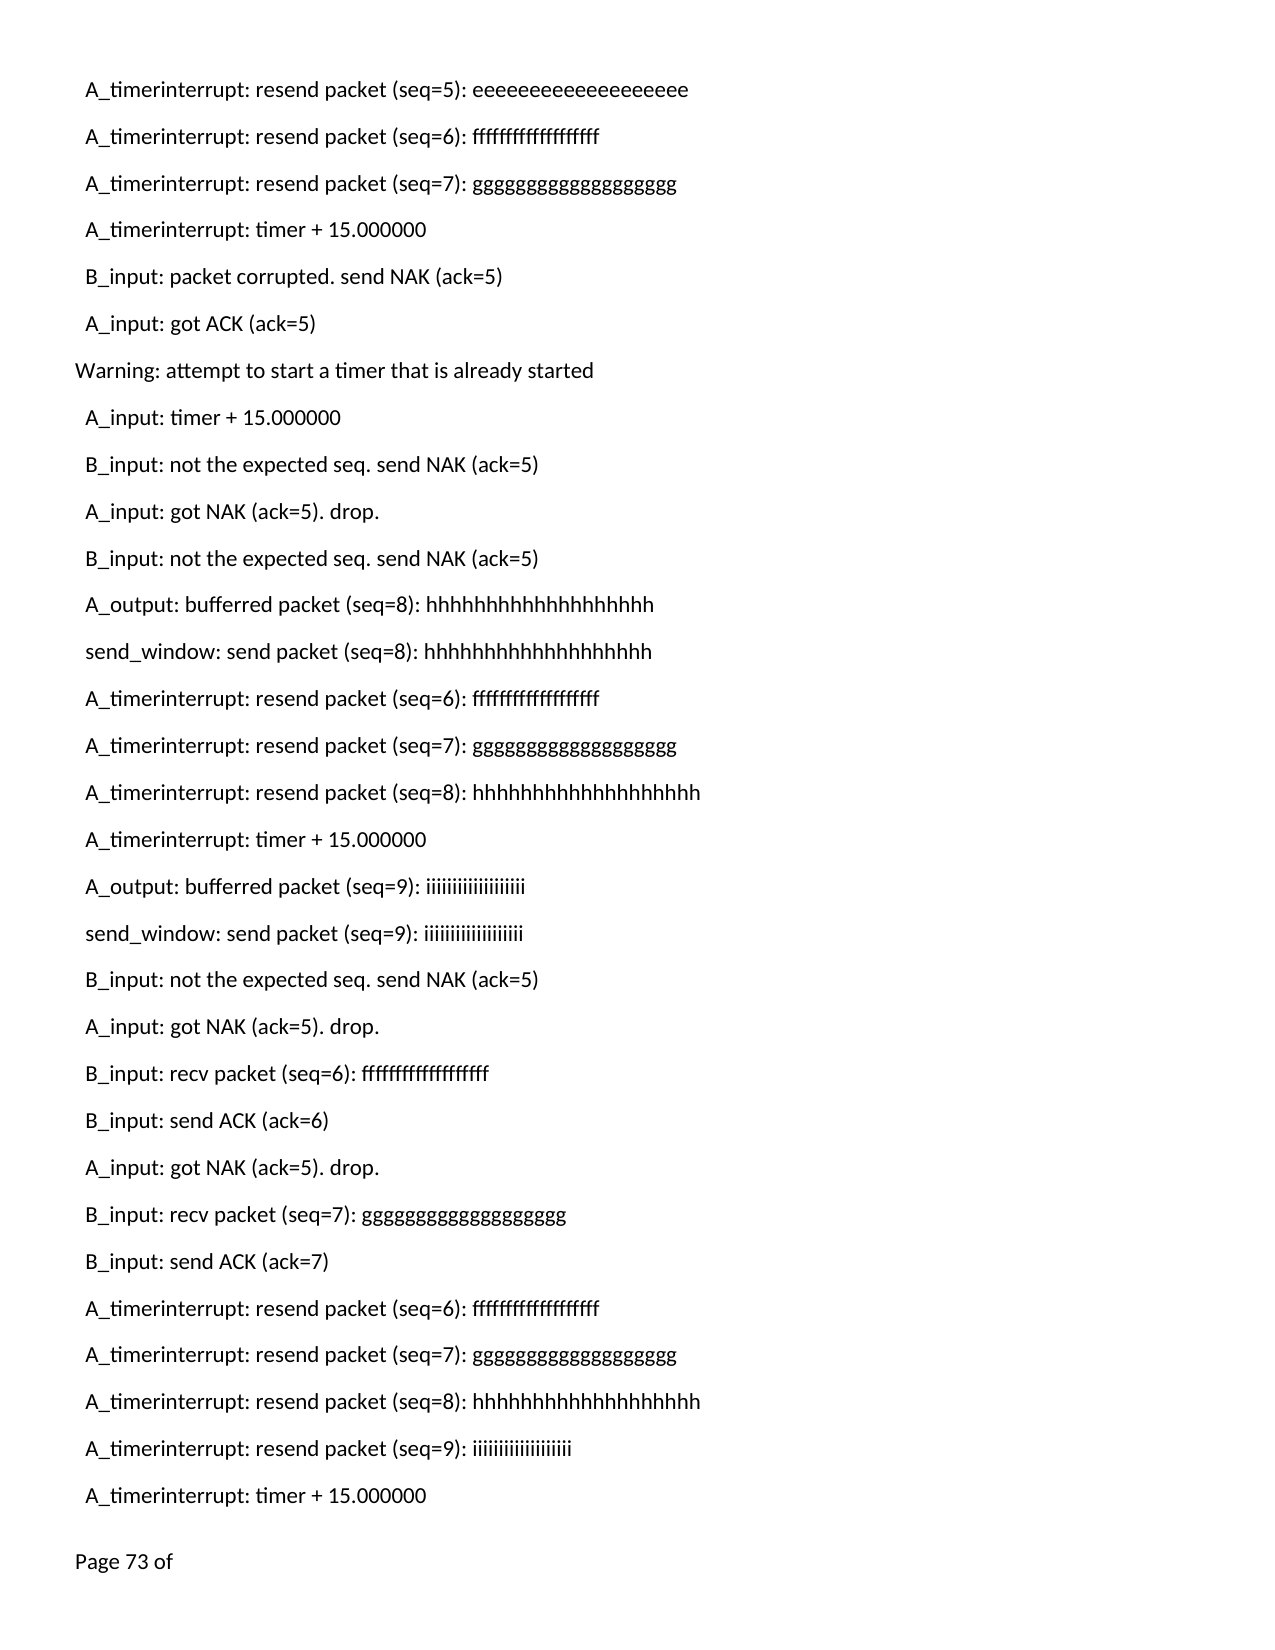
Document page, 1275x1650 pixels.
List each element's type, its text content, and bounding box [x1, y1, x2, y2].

text A_input: timer + 15.000000 [75, 403, 1200, 431]
text Warning: attempt to start a timer that is already started [75, 356, 1200, 384]
text A_input: got NAK (ack=5). drop. [75, 1012, 1200, 1041]
text A_timerinterrupt: timer + 15.000000 [75, 825, 1200, 853]
text B_input: not the expected seq. send NAK (ack=5) [75, 966, 1200, 994]
text A_timerinterrupt: resend packet (seq=8): hhhhhhhhhhhhhhhhhhh [75, 778, 1200, 806]
text B_input: packet corrupted. send NAK (ack=5) [75, 262, 1200, 291]
text send_window: send packet (seq=8): hhhhhhhhhhhhhhhhhhh [75, 637, 1200, 666]
text A_timerinterrupt: resend packet (seq=9): iiiiiiiiiiiiiiiiiii [75, 1434, 1200, 1462]
text B_input: not the expected seq. send NAK (ack=5) [75, 544, 1200, 572]
text A_input: got NAK (ack=5). drop. [75, 1153, 1200, 1181]
text A_input: got ACK (ack=5) [75, 309, 1200, 337]
text A_timerinterrupt: resend packet (seq=6): fffffffffffffffffff [75, 122, 1200, 150]
text A_timerinterrupt: resend packet (seq=6): fffffffffffffffffff [75, 684, 1200, 712]
text A_timerinterrupt: resend packet (seq=7): ggggggggggggggggggg [75, 169, 1200, 197]
text A_timerinterrupt: timer + 15.000000 [75, 216, 1200, 244]
text A_timerinterrupt: timer + 15.000000 [75, 1481, 1200, 1509]
text B_input: not the expected seq. send NAK (ack=5) [75, 450, 1200, 478]
text A_timerinterrupt: resend packet (seq=5): eeeeeeeeeeeeeeeeeee [75, 75, 1200, 103]
text A_output: bufferred packet (seq=8): hhhhhhhhhhhhhhhhhhh [75, 591, 1200, 619]
text A_input: got NAK (ack=5). drop. [75, 497, 1200, 525]
text A_timerinterrupt: resend packet (seq=8): hhhhhhhhhhhhhhhhhhh [75, 1387, 1200, 1416]
text B_input: recv packet (seq=7): ggggggggggggggggggg [75, 1200, 1200, 1228]
text A_timerinterrupt: resend packet (seq=6): fffffffffffffffffff [75, 1294, 1200, 1322]
text B_input: send ACK (ack=6) [75, 1106, 1200, 1134]
text B_input: send ACK (ack=7) [75, 1247, 1200, 1275]
text send_window: send packet (seq=9): iiiiiiiiiiiiiiiiiii [75, 919, 1200, 947]
text A_output: bufferred packet (seq=9): iiiiiiiiiiiiiiiiiii [75, 872, 1200, 900]
text A_timerinterrupt: resend packet (seq=7): ggggggggggggggggggg [75, 731, 1200, 759]
text A_timerinterrupt: resend packet (seq=7): ggggggggggggggggggg [75, 1341, 1200, 1369]
text B_input: recv packet (seq=6): fffffffffffffffffff [75, 1059, 1200, 1087]
